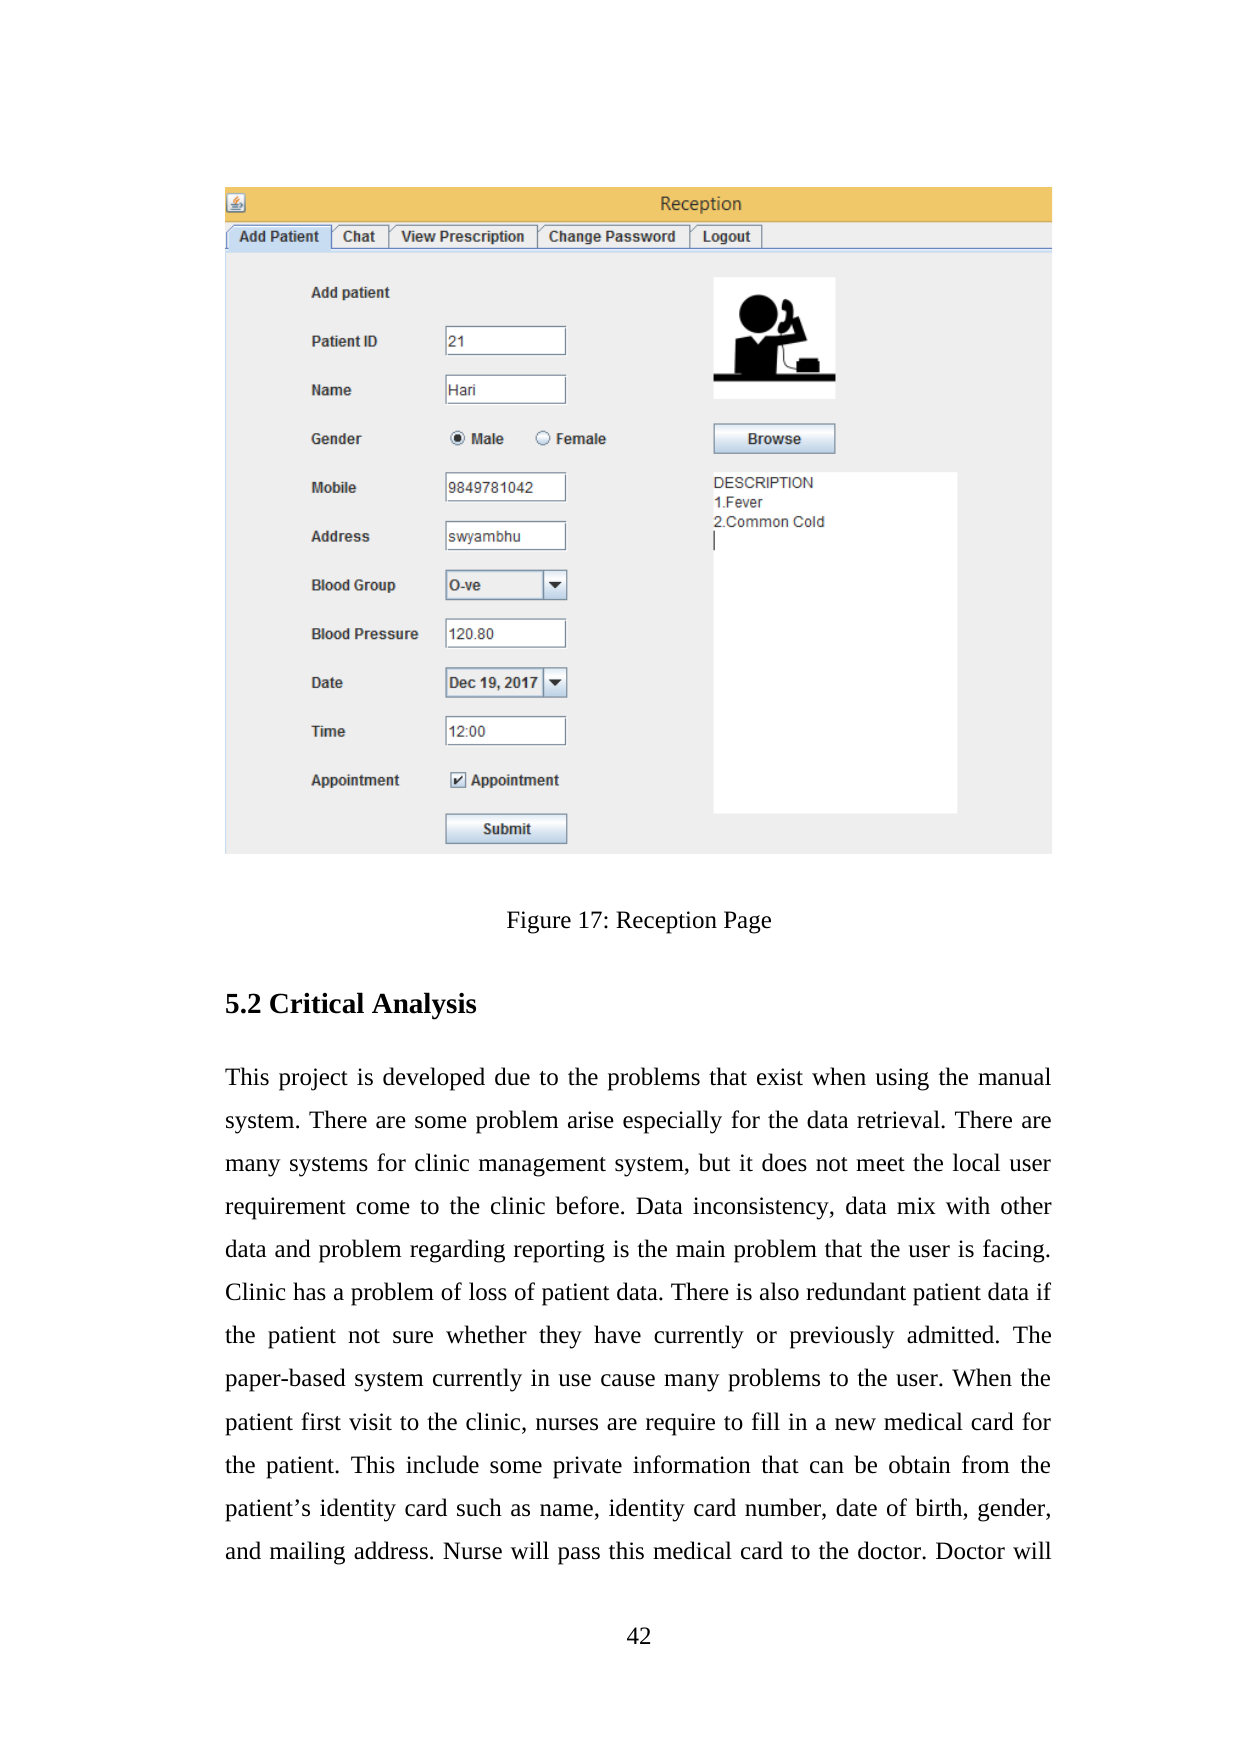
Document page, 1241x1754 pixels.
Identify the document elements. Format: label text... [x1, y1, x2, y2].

text Figure 17: Reception Page [225, 906, 1053, 934]
picture [225, 187, 1053, 854]
subtitle 5.2 Critical Analysis [225, 986, 1053, 1020]
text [225, 1062, 1053, 1565]
